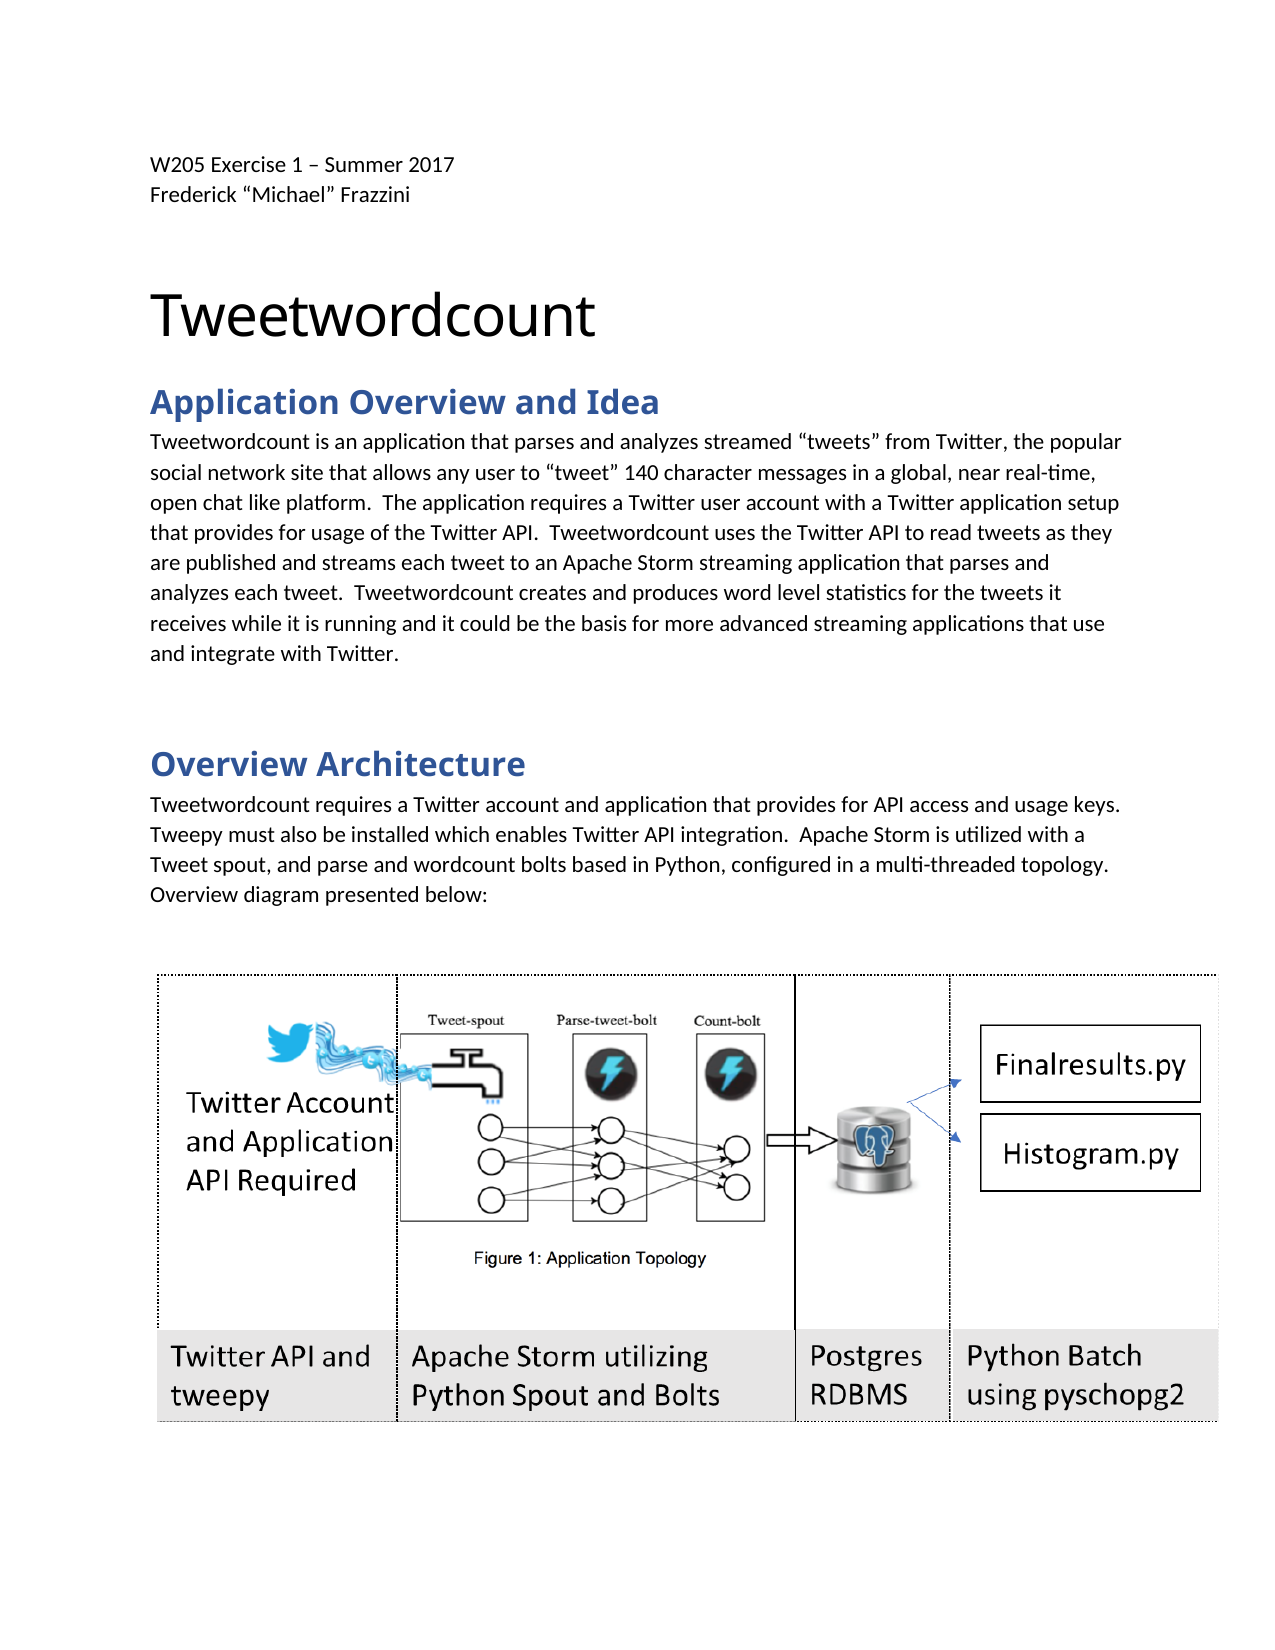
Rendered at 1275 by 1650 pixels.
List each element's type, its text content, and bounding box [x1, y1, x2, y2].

picture [150, 974, 1219, 1434]
subtitle Application Overview and Idea [150, 378, 1125, 424]
subtitle Overview Architecture [150, 741, 1125, 786]
text Tweetwordcount is an application that parses and analyzes streamed “tweets” from Twitter, the popular social network site that allows any user to “tweet” 140 character messages in a global, near real-time, open chat like platform. The application requires a Twitter user account with a Twitter application setup that provides for usage of the Twitter API. Tweetwordcount uses the Twitter API to read tweets as they are published and streams each tweet to an Apache Storm streaming application that parses and analyzes each tweet. Tweetwordcount creates and produces word level statistics for the tweets it receives while it is running and it could be the basis for more advanced streaming applications that use and integrate with Twitter. [150, 427, 1125, 667]
text W205 Exercise 1 – Summer 2017 Frederick “Michael” Frazzini [150, 150, 1125, 208]
title Tweetwordcount [150, 274, 1125, 353]
text Tweetwordcount requires a Twitter account and application that provides for API access and usage keys. Tweepy must also be installed which enables Twitter API integration. Apache Storm is utilized with a Tweet spout, and parse and wordcount bolts based in Python, configured in a multi-threaded topology. Overview diagram presented below: [150, 790, 1125, 908]
